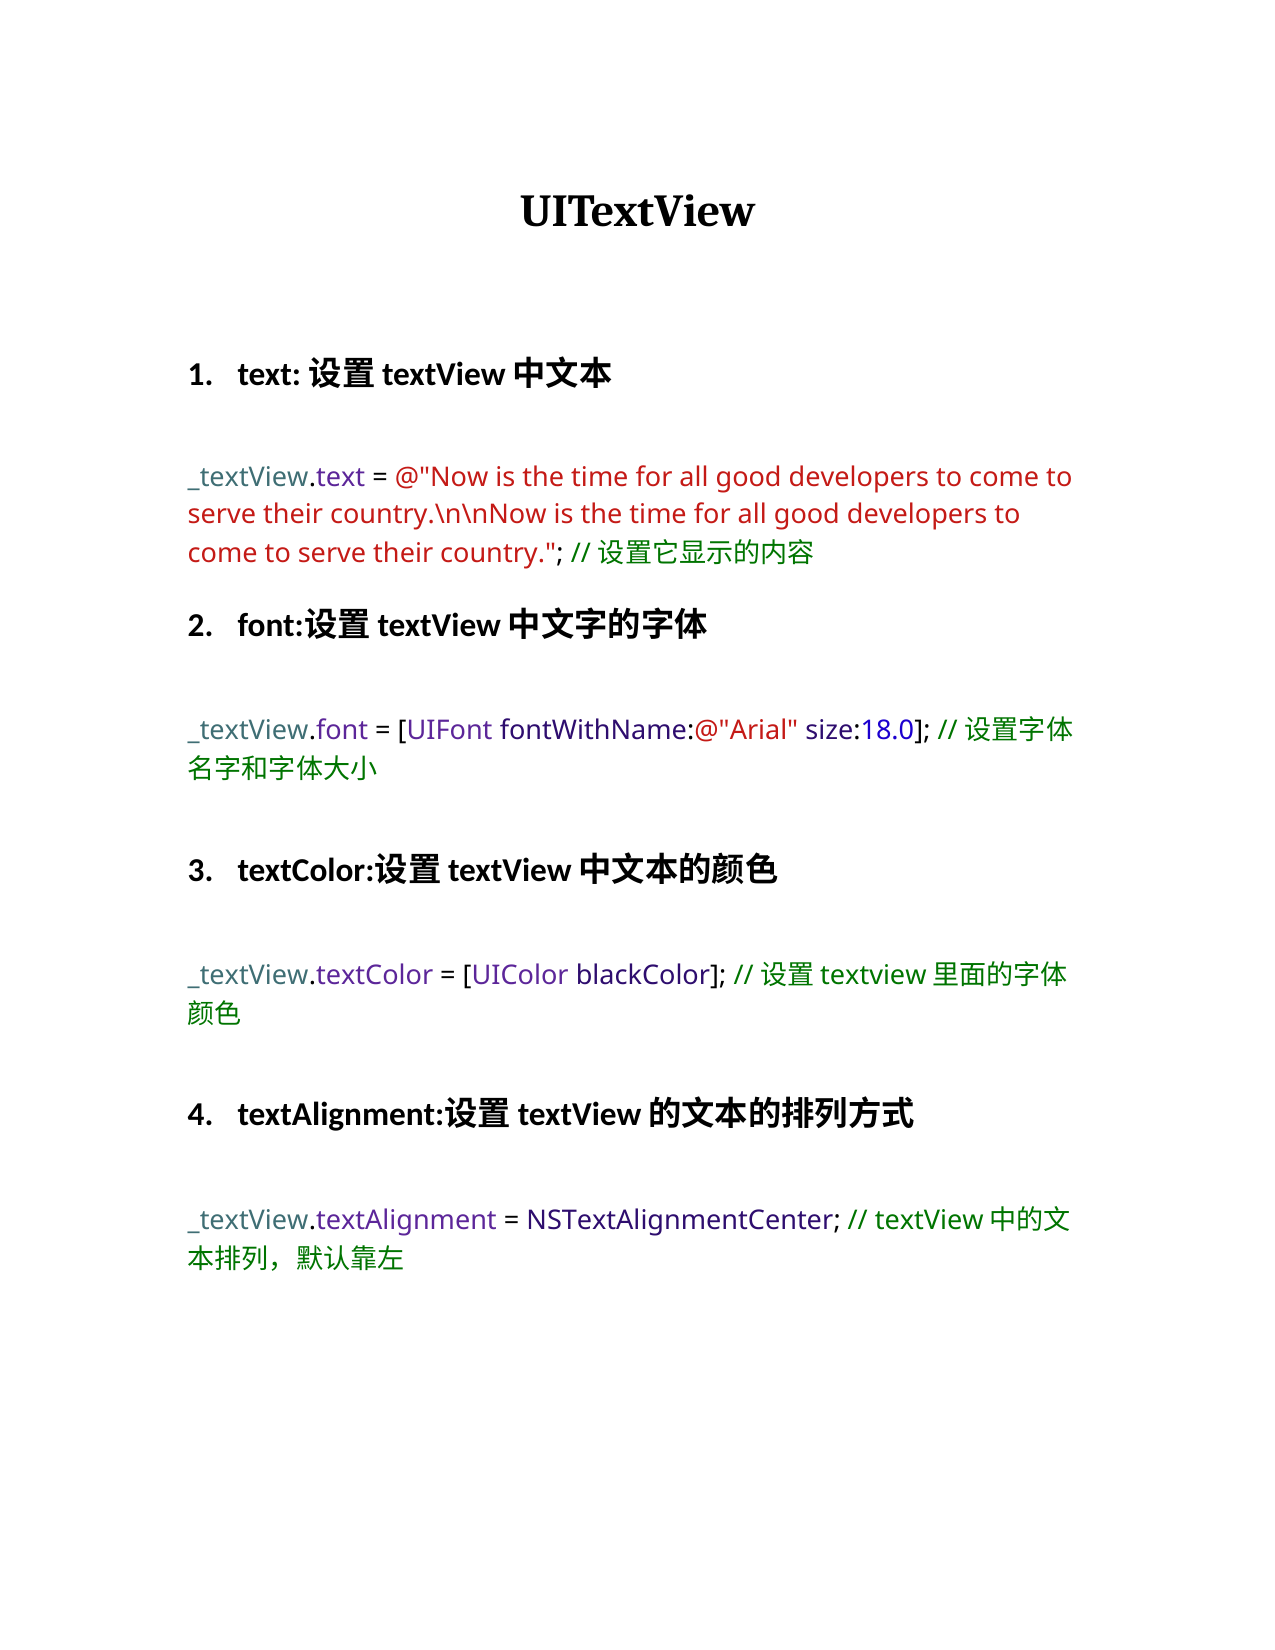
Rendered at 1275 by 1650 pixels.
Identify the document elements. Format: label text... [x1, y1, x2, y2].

text _textView.text = @"Now is the time for all good developers to come to serve their country.\n\nNow is the time for all good developers to come to serve their country."; // 设置它显示的内容 [187, 457, 1087, 570]
text _textView.textAlignment = NSTextAlignmentCenter; // textView中的文本排列，默认靠左 [187, 1198, 1087, 1276]
subtitle textColor:设置textView中文本的颜色 [187, 842, 1087, 891]
subtitle font:设置textView中文字的字体 [187, 597, 1087, 646]
text _textView.font = [UIFont fontWithName:@"Arial" size:18.0]; // 设置字体名字和字体大小 [187, 708, 1087, 786]
subtitle textAlignment:设置textView的文本的排列方式 [187, 1087, 1087, 1135]
subtitle text: 设置textView中文本 [187, 347, 1087, 395]
text _textView.textColor = [UIColor blackColor]; // 设置textview里面的字体颜色 [187, 953, 1087, 1031]
subtitle UITextView [187, 185, 1087, 238]
